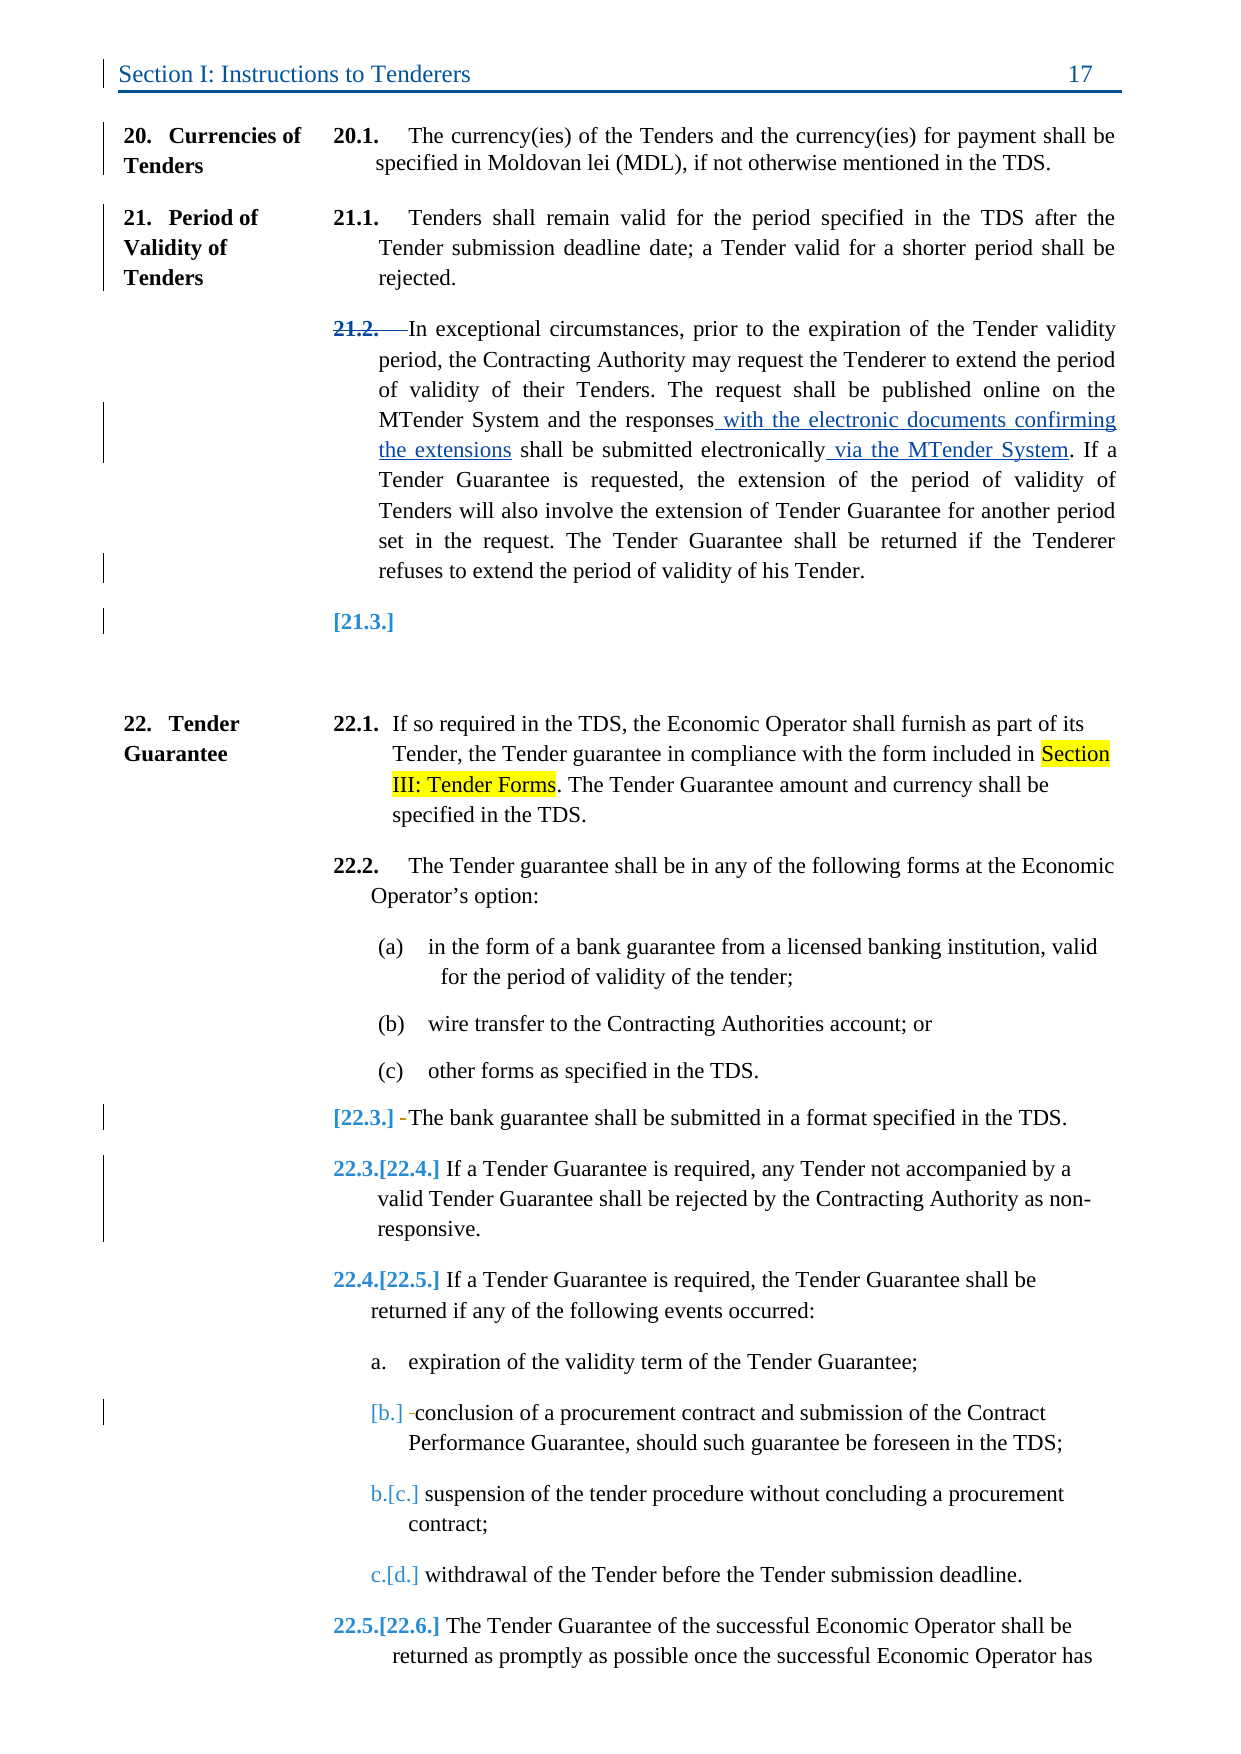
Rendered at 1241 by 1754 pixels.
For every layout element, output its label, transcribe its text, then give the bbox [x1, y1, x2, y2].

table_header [322, 710, 1128, 1669]
table_cell Period of Validity of Tenders [112, 204, 322, 659]
table_cell The currency(ies) of the Tenders and the currency(ies) for payment shall be specified in Moldovan lei (MDL), if not otherwise mentioned in the TDS. [322, 122, 1128, 204]
table_cell Currencies of Tenders [112, 122, 322, 204]
table_header Tender Guarantee [112, 710, 322, 1669]
table_cell Tenders shall remain valid for the period specified in the TDS after the Tender submission deadline date; a Tender valid for a shorter period shall be rejected. In exceptional circumstances, prior to the expiration of the Tender validity period, the Contracting Authority may request the Tenderer to extend the period of validity of their Tenders. The request shall be published online on the MTender System and the responses shall be submitted electronically. If a Tender Guarantee is requested, the extension of the period of validity of Tenders will also involve the extension of Tender Guarantee for another period set in the request. The Tender Guarantee shall be returned if the Tenderer refuses to extend the period of validity of his Tender. [322, 204, 1128, 659]
